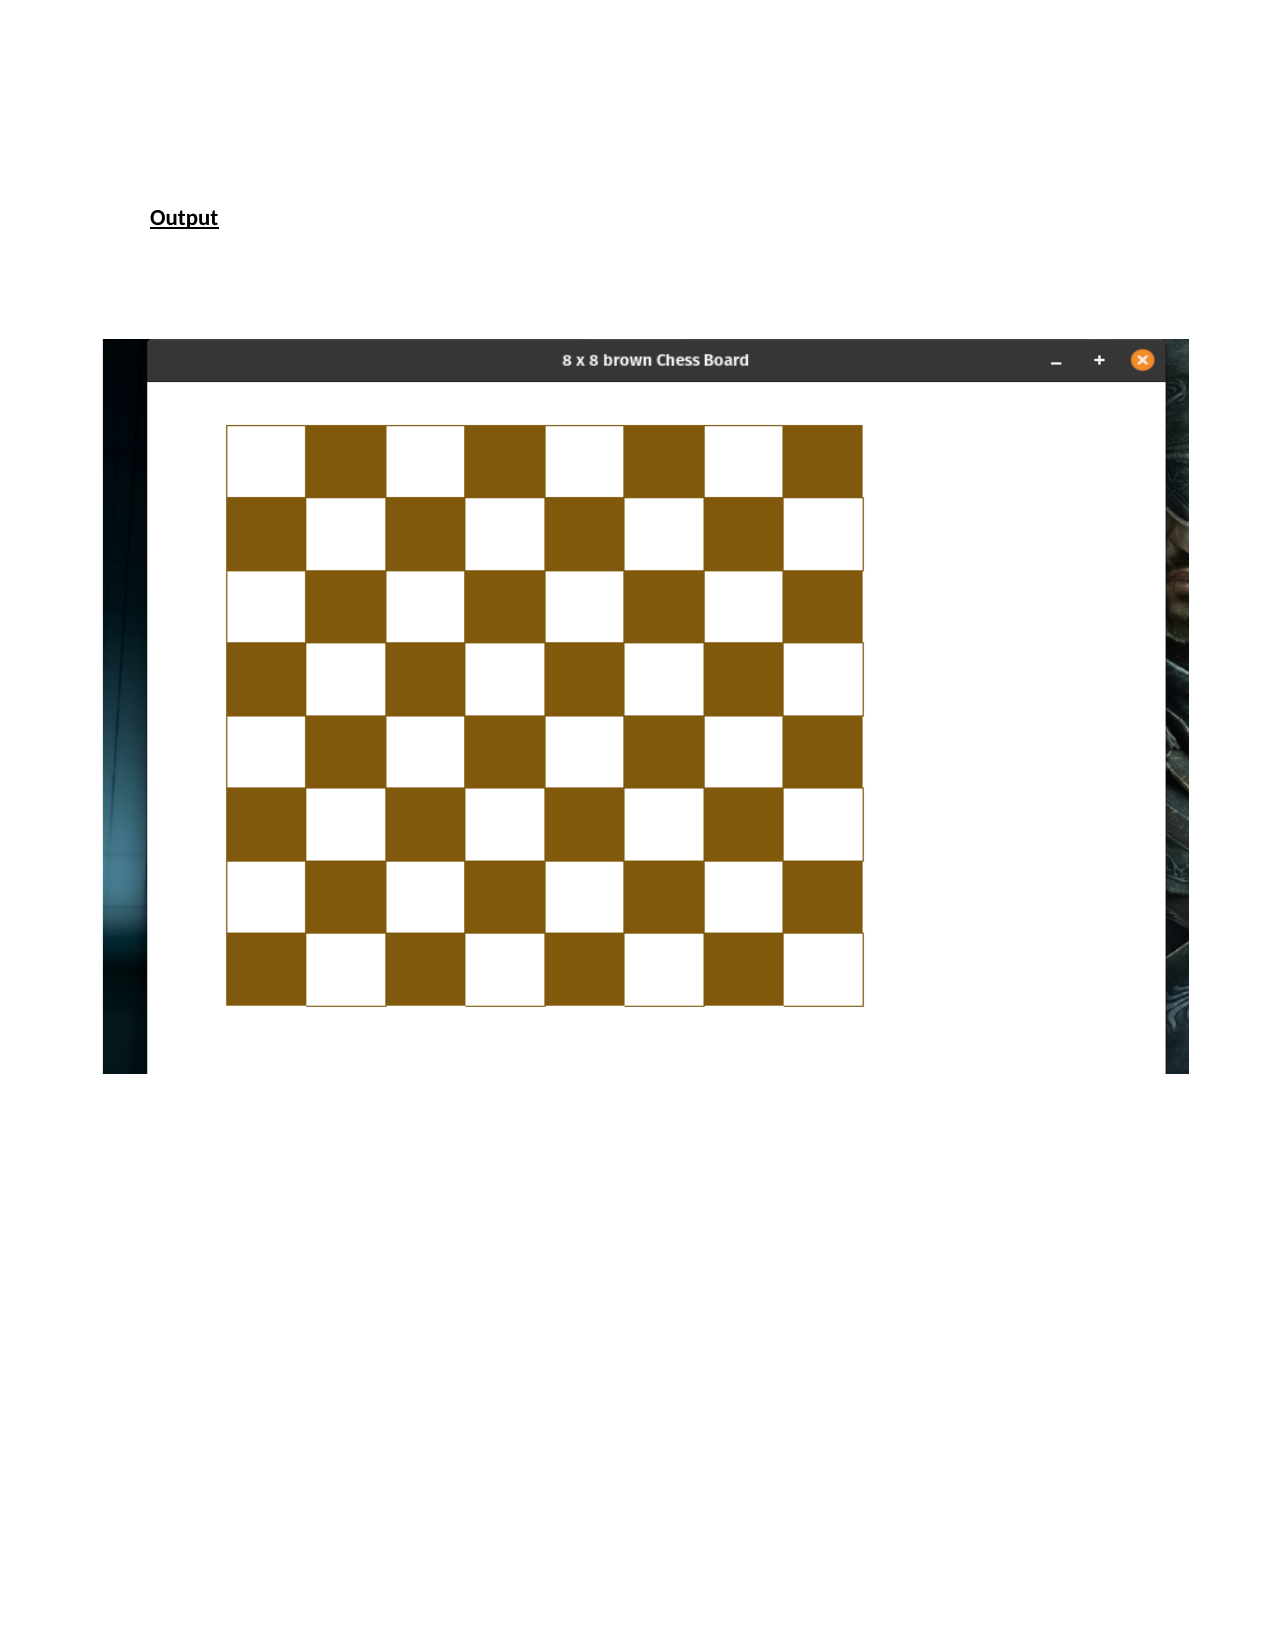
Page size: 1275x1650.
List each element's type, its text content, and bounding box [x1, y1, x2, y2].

text Output [150, 203, 1125, 231]
picture [102, 339, 1189, 1074]
